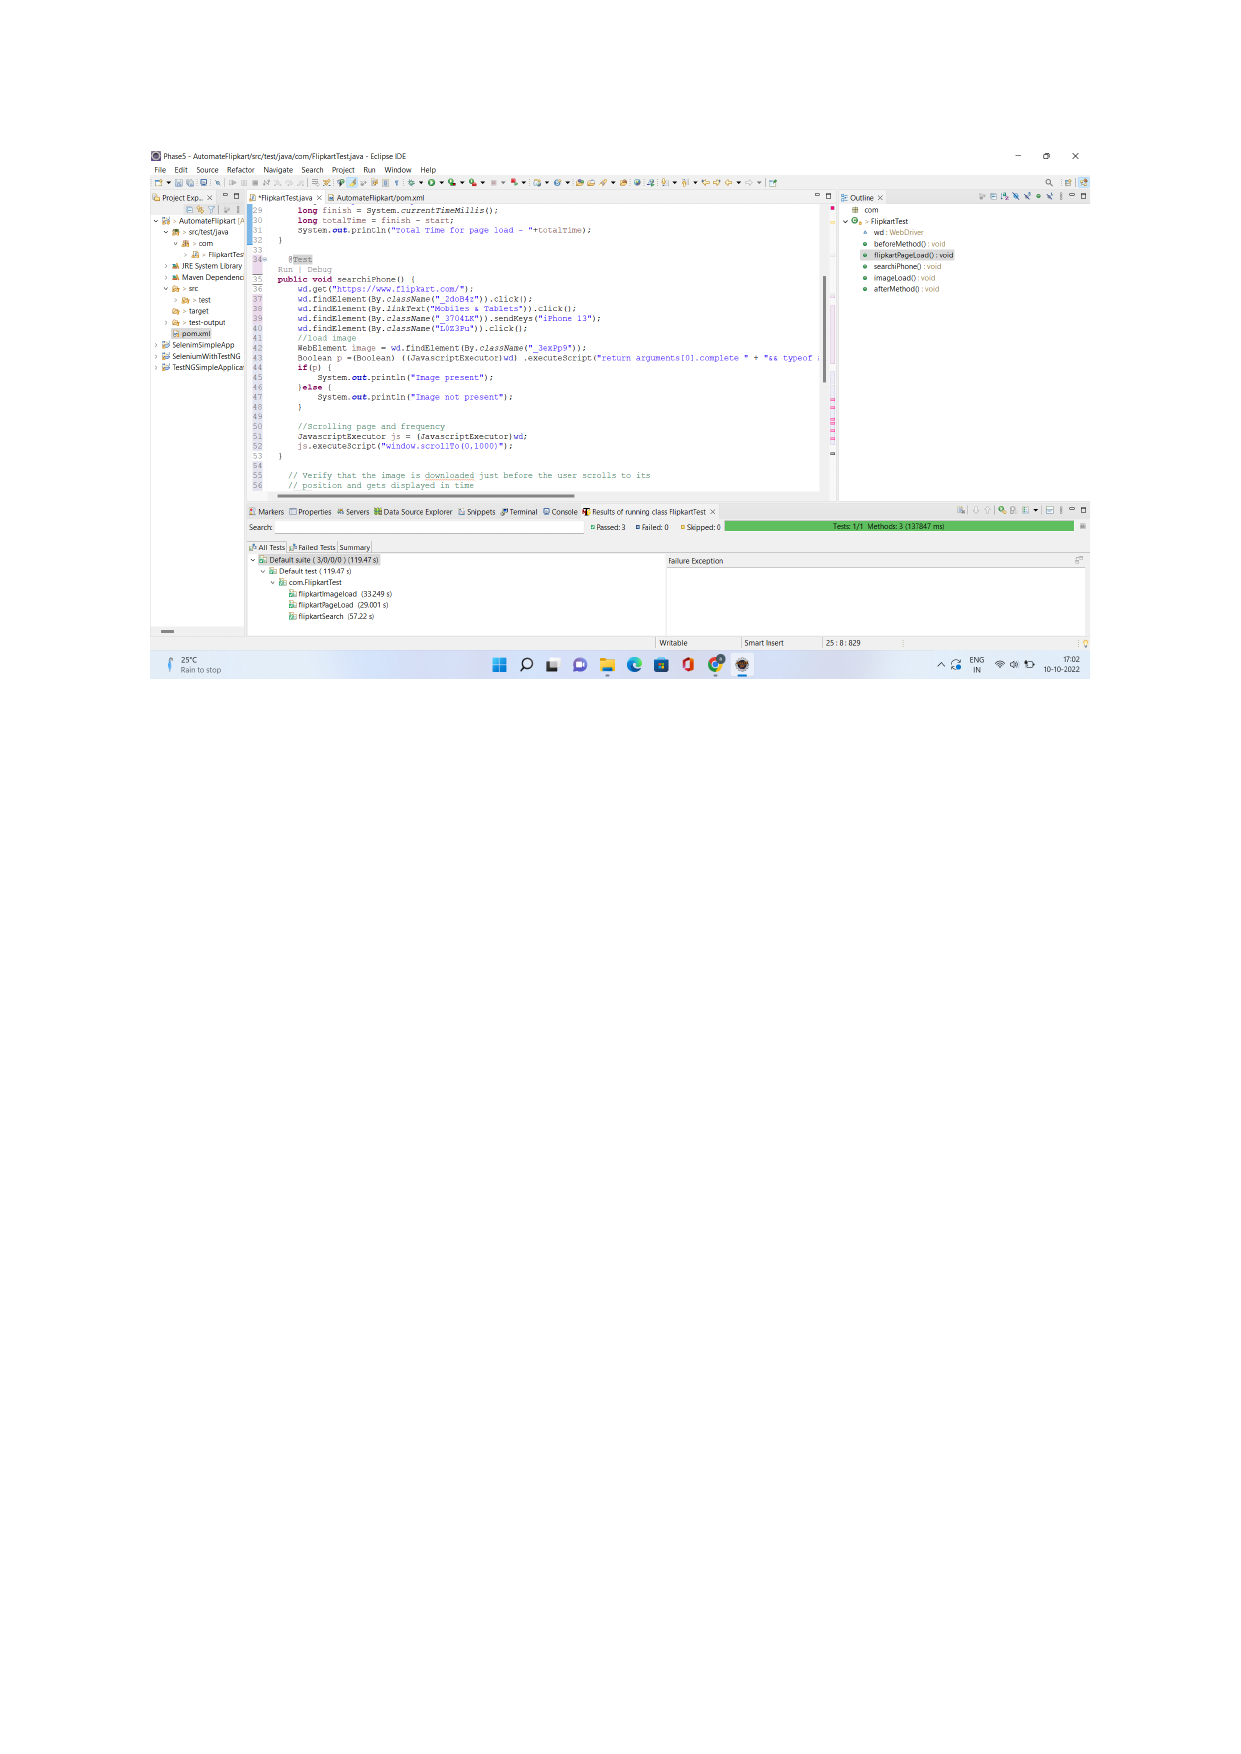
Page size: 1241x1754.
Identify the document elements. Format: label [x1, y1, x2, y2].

picture [150, 150, 1091, 679]
